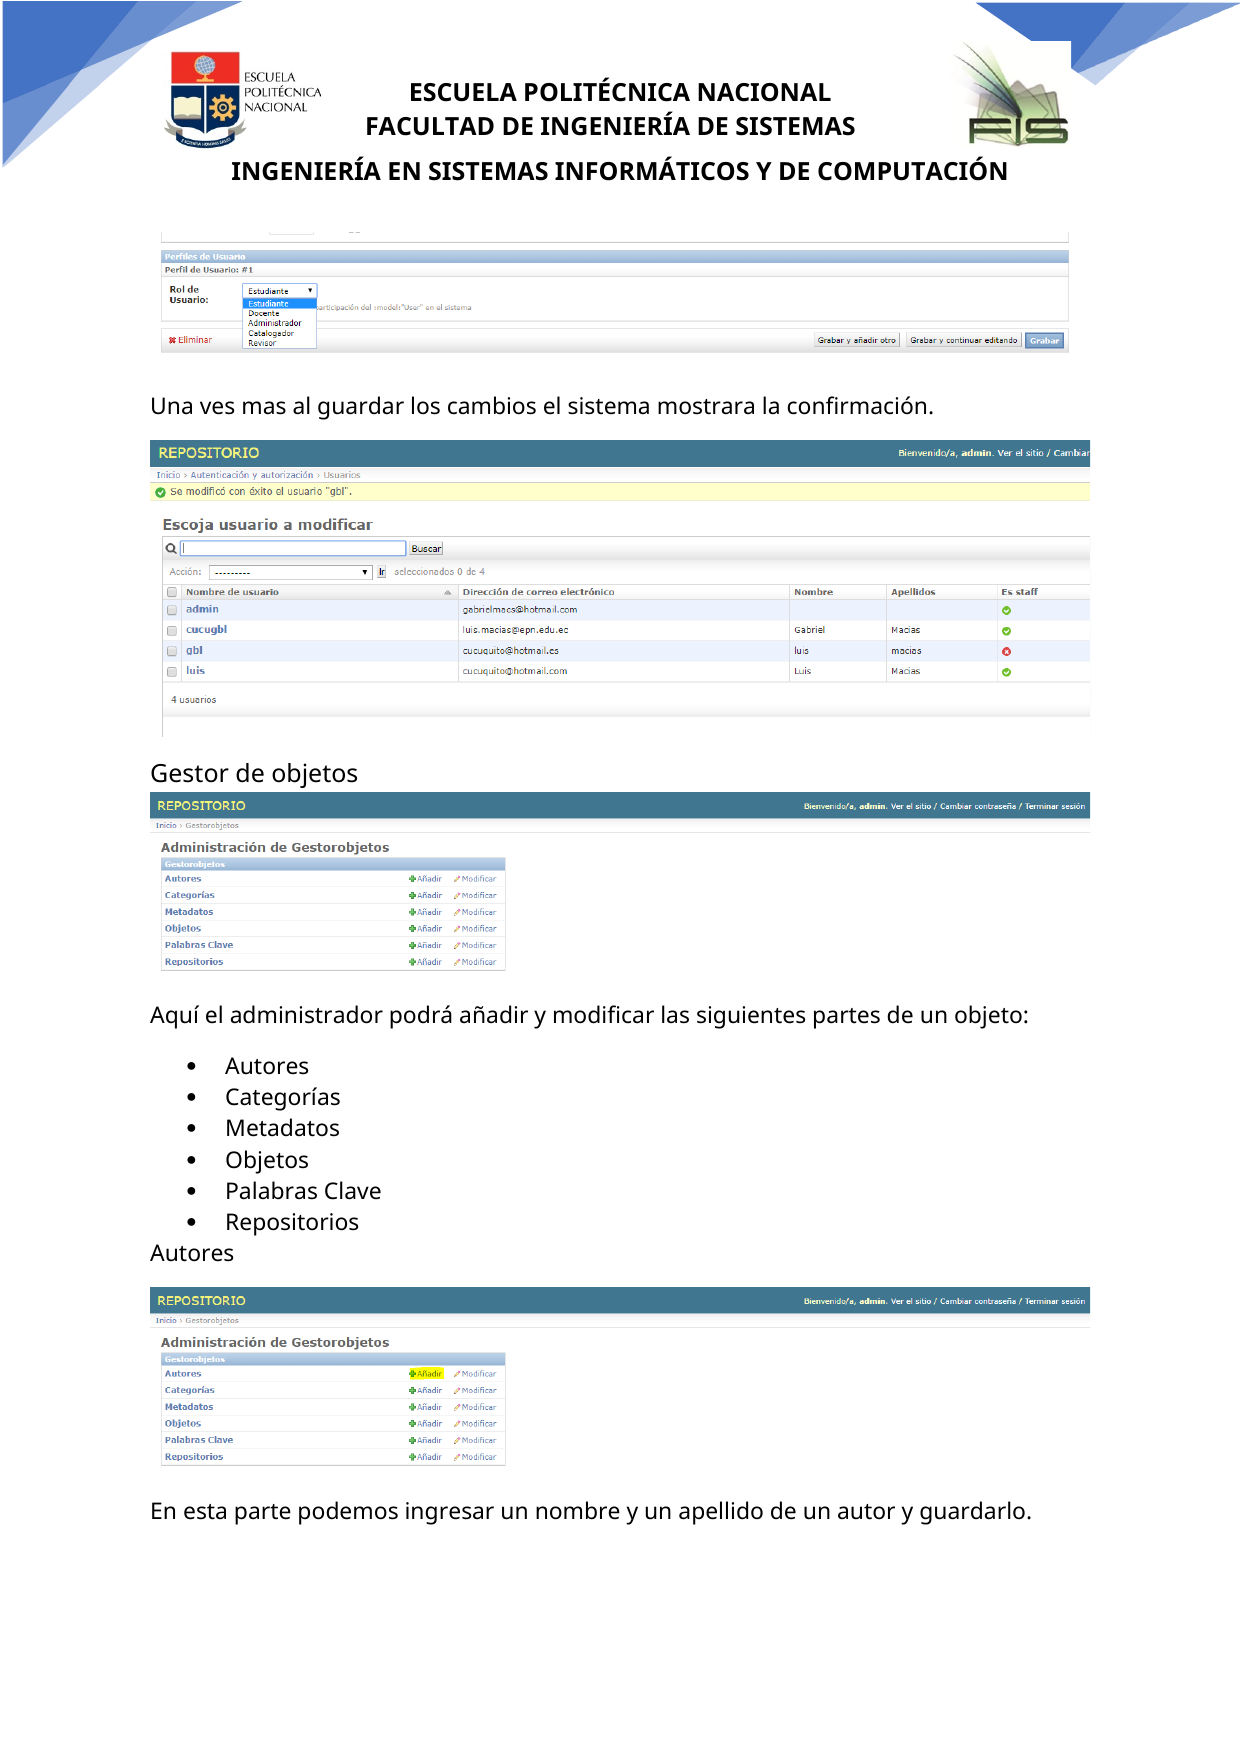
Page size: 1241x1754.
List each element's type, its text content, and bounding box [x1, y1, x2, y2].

text Autores [150, 1237, 1090, 1269]
text Una ves mas al guardar los cambios el sistema mostrara la confirmación. [150, 390, 1090, 421]
list Metadatos [187, 1112, 1090, 1144]
list Autores [187, 1050, 1090, 1081]
picture [150, 1287, 1091, 1476]
picture [150, 232, 1074, 372]
picture [2, 1, 322, 169]
text En esta parte podemos ingresar un nombre y un apellido de un autor y guardarlo. [150, 1495, 1090, 1526]
picture [150, 440, 1091, 737]
list Repositorios [187, 1206, 1090, 1237]
list Categorías [187, 1081, 1090, 1112]
picture [949, 2, 1241, 191]
subtitle Gestor de objetos [150, 756, 1090, 790]
picture [150, 792, 1091, 981]
picture [974, 165, 982, 177]
list Palabras Clave [187, 1175, 1090, 1206]
list Objetos [187, 1144, 1090, 1175]
text Aquí el administrador podrá añadir y modificar las siguientes partes de un objeto: [150, 999, 1090, 1031]
